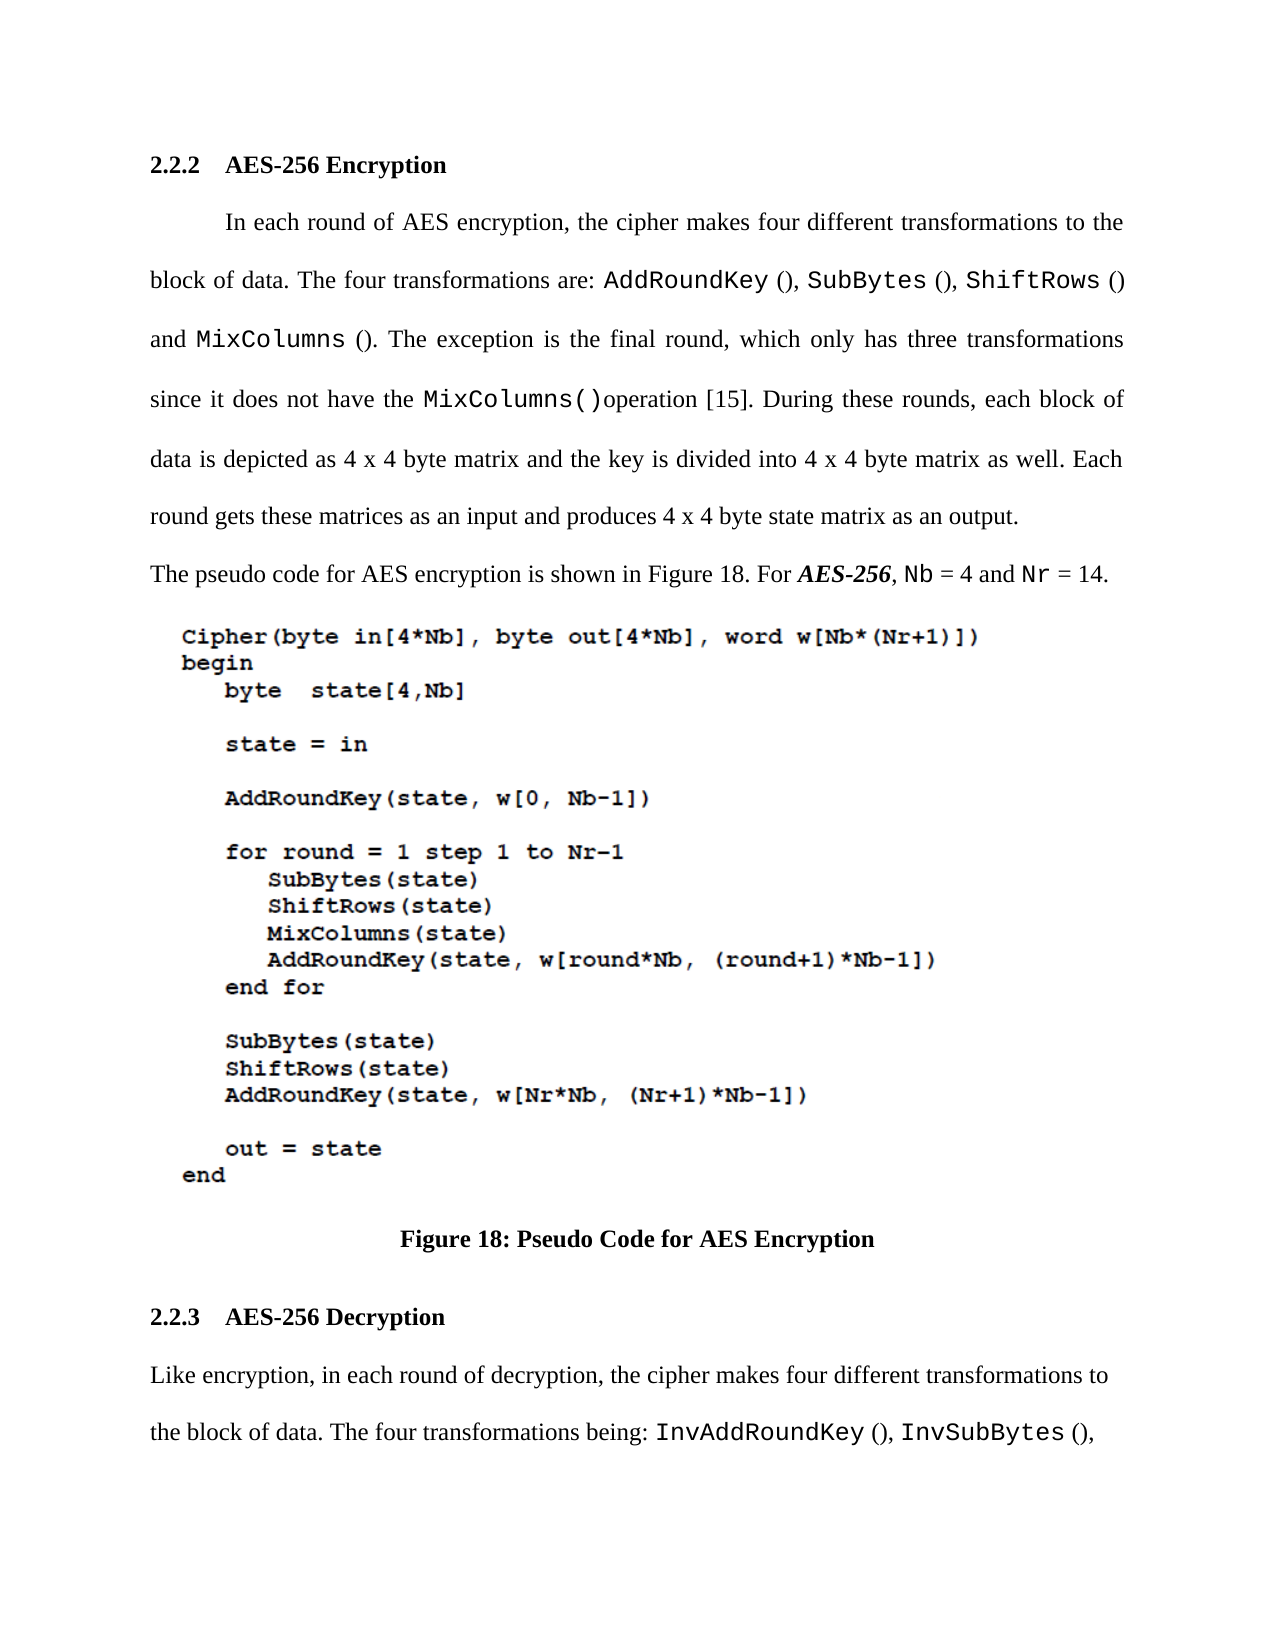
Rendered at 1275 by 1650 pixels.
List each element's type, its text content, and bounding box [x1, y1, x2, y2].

picture [168, 620, 1107, 1196]
text Figure 18: Pseudo Code for AES Encryption [150, 1224, 1125, 1253]
subtitle 2.2.3 AES-256 Decryption [150, 1302, 1125, 1331]
subtitle 2.2.2 AES-256 Encryption [150, 150, 1125, 179]
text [150, 1360, 1125, 1448]
text The pseudo code for AES encryption is shown in Figure 18. For AES-256, Nb = 4 and Nr = 14. [150, 559, 1125, 589]
text In each round of AES encryption, the cipher makes four different transformations to the block of data. The four transformations are: AddRoundKey (), SubBytes (), ShiftRows () and MixColumns (). The exception is the final round, which only has three transformations since it does not have the MixColumns()operation. During these rounds, each block of data is depicted as 4 x 4 byte matrix and the key is divided into 4 x 4 byte matrix as well. Each round gets these matrices as an input and produces 4 x 4 byte state matrix as an output. [150, 207, 1125, 530]
